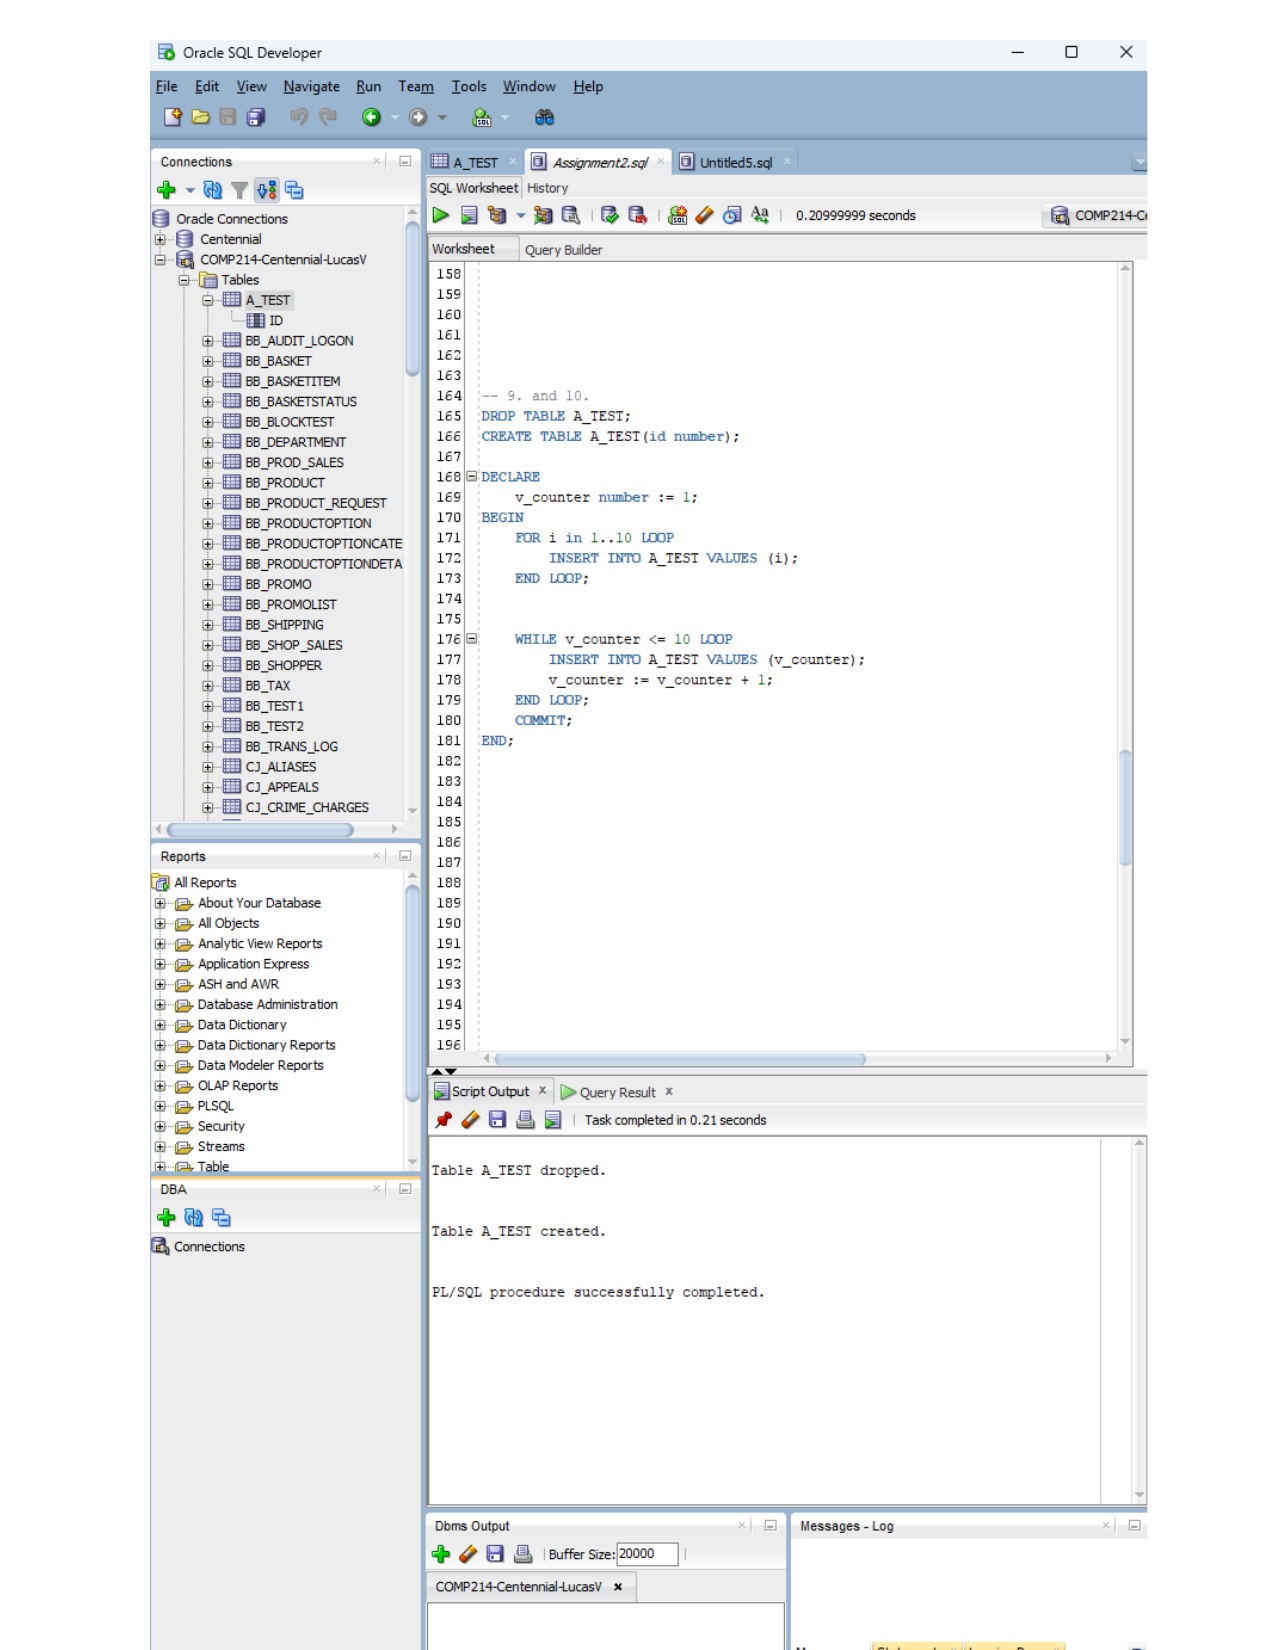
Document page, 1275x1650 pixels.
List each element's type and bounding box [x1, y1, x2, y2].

picture [150, 40, 1148, 1650]
